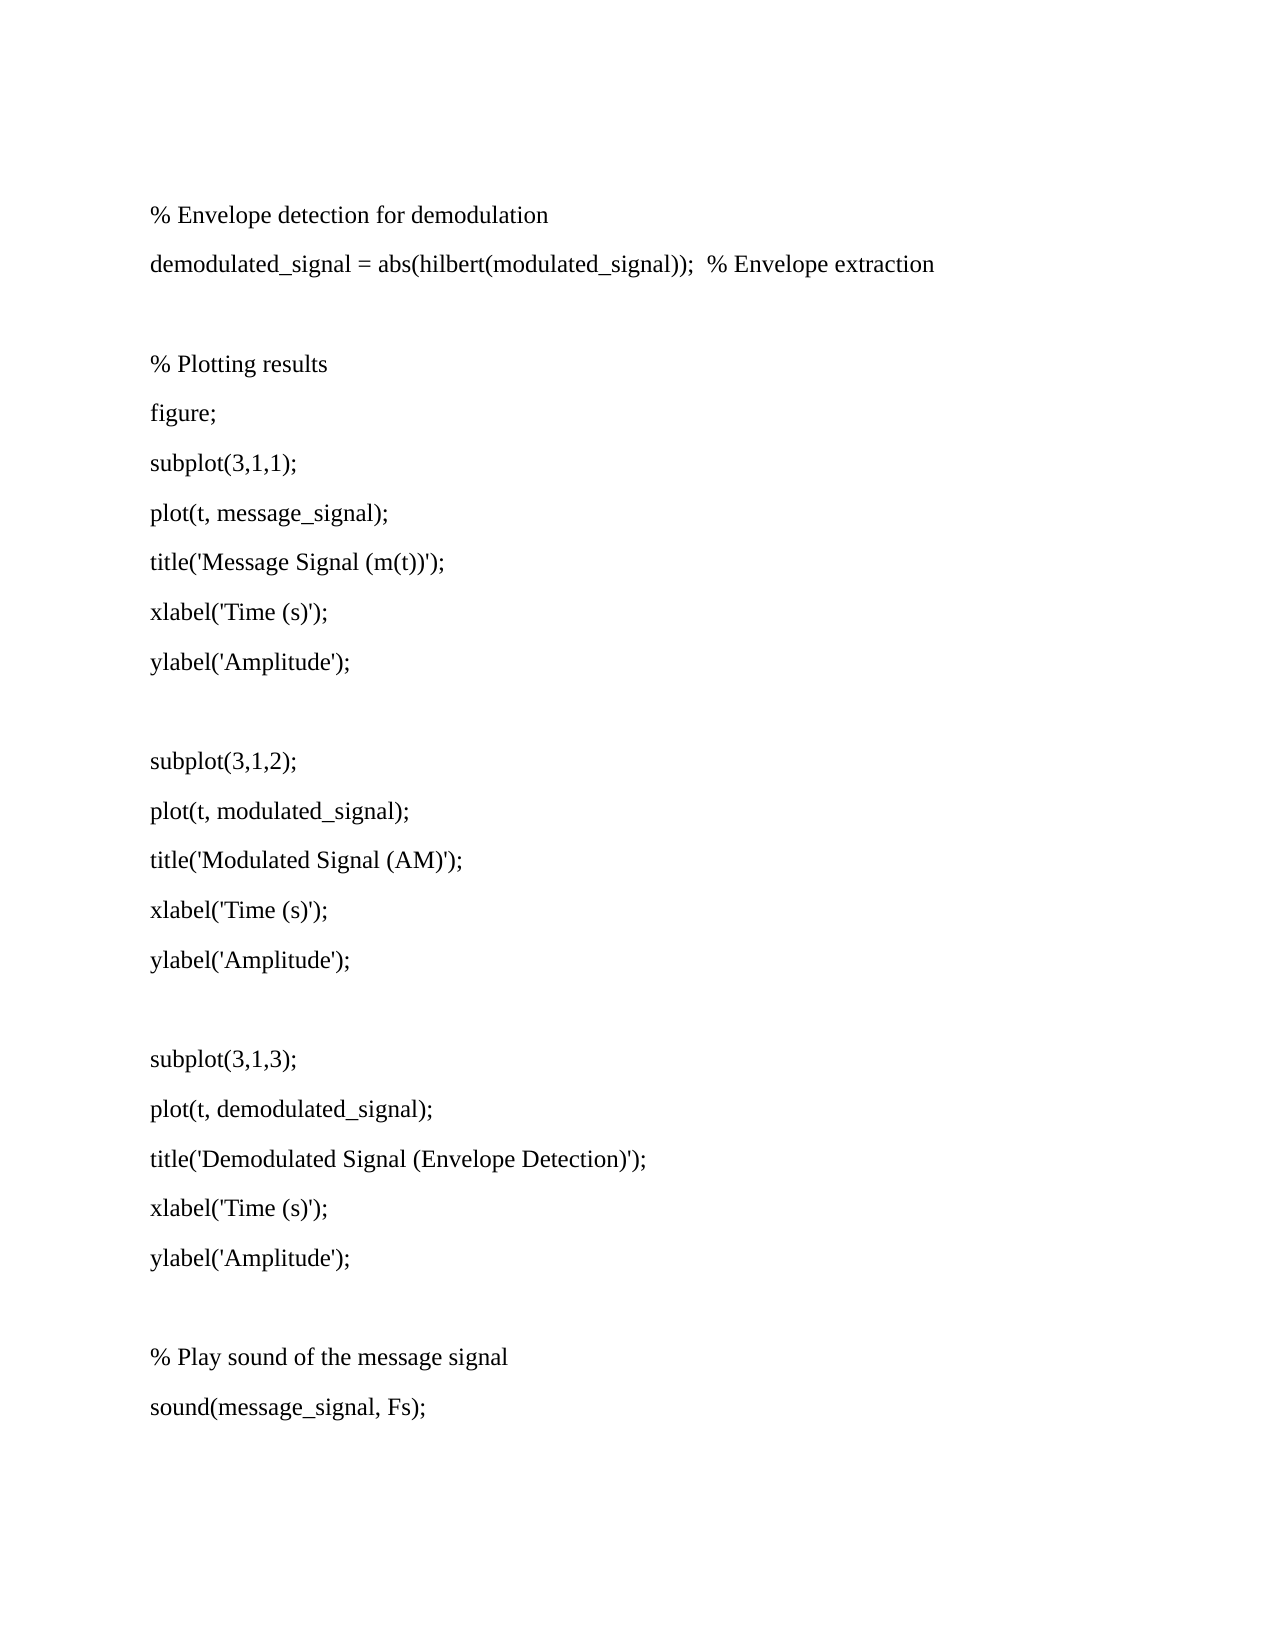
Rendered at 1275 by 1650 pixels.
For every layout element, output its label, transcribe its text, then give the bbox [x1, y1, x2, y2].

text subplot(3,1,3); [150, 1044, 1125, 1073]
text sound(message_signal, Fs); [150, 1392, 1125, 1421]
text plot(t, message_signal); [150, 498, 1125, 527]
text % Envelope detection for demodulation [150, 200, 1125, 228]
text xlabel('Time (s)'); [150, 895, 1125, 924]
text title('Modulated Signal (AM)'); [150, 846, 1125, 874]
text % Plotting results [150, 349, 1125, 377]
text subplot(3,1,1); [150, 448, 1125, 477]
text plot(t, modulated_signal); [150, 796, 1125, 825]
text demodulated_signal = abs(hilbert(modulated_signal)); % Envelope extraction [150, 249, 1125, 278]
text xlabel('Time (s)'); [150, 597, 1125, 626]
text plot(t, demodulated_signal); [150, 1094, 1125, 1123]
text xlabel('Time (s)'); [150, 1193, 1125, 1222]
text title('Message Signal (m(t))'); [150, 547, 1125, 576]
text subplot(3,1,2); [150, 746, 1125, 775]
text ylabel('Amplitude'); [150, 945, 1125, 974]
text ylabel('Amplitude'); [150, 1243, 1125, 1272]
text % Play sound of the message signal [150, 1342, 1125, 1371]
text title('Demodulated Signal (Envelope Detection)'); [150, 1144, 1125, 1172]
text ylabel('Amplitude'); [150, 647, 1125, 676]
text figure; [150, 398, 1125, 427]
